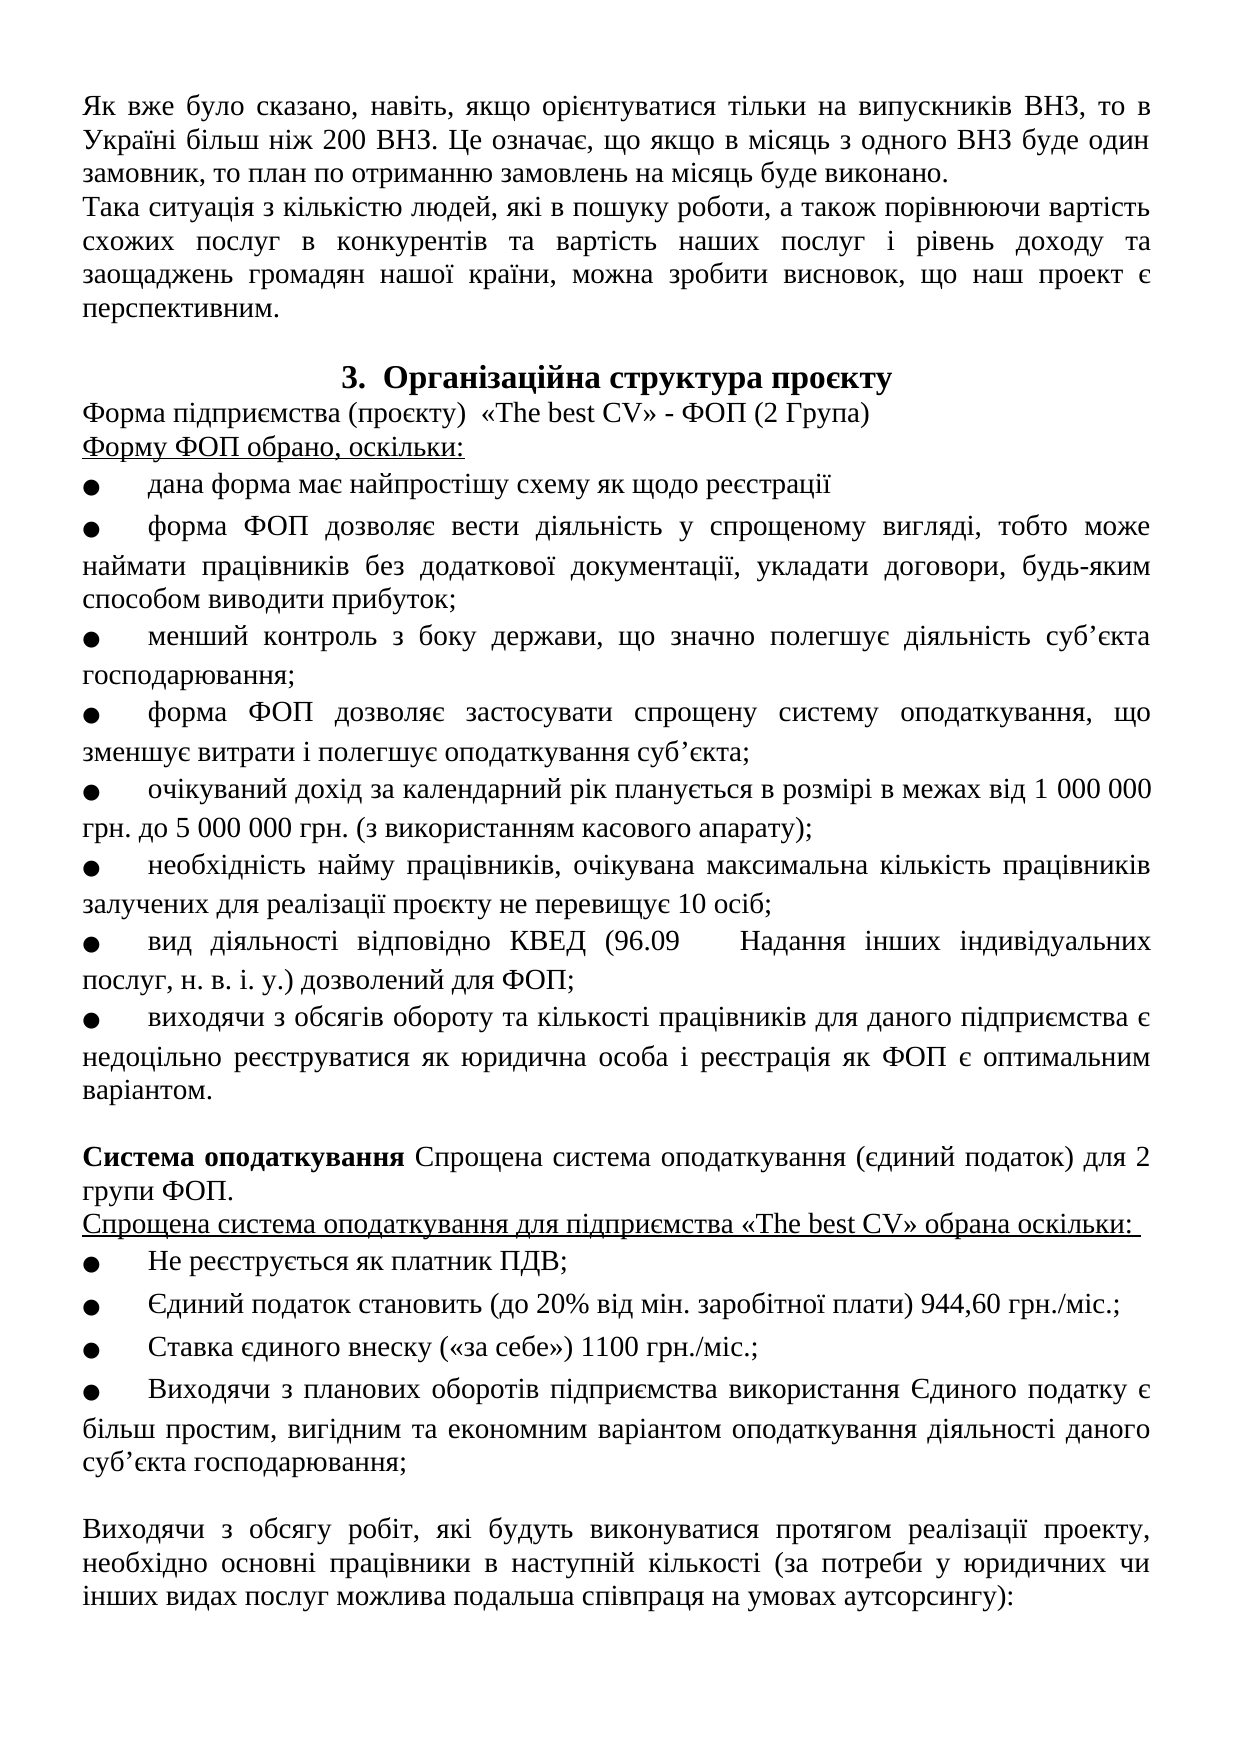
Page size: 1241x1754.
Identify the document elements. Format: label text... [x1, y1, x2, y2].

list вид діяльності відповідно КВЕД (96.09 Надання інших індивідуальних послуг, н. в. і. у.) дозволений для ФОП; [82, 920, 1152, 996]
list Єдиний податок становить (до 20% від мін. заробітної плати) 944,60 грн./міс.; [82, 1283, 1152, 1325]
list форма ФОП дозволяє вести діяльність у спрощеному вигляді, тобто може наймати працівників без додаткової документації, укладати договори, будь-яким способом виводити прибуток; [82, 505, 1152, 615]
text Спрощена система оподаткування для підприємства «The best CV» обрана оскільки: [82, 1206, 1152, 1240]
text Як вже було сказано, навіть, якщо орієнтуватися тільки на випускників ВНЗ, то в Україні більш ніж 200 ВНЗ. Це означає, що якщо в місяць з одного ВНЗ буде один замовник, то план по отриманню замовлень на місяць буде виконано. [82, 88, 1152, 189]
list Ставка єдиного внеску («за себе») 1100 грн./міс.; [82, 1325, 1152, 1368]
text Форма підприємства (проєкту) «The best CV» - ФОП (2 Група) [82, 395, 1152, 429]
list Виходячи з планових оборотів підприємства використання Єдиного податку є більш простим, вигідним та економним варіантом оподаткування діяльності даного суб’єкта господарювання; [82, 1368, 1152, 1478]
list менший контроль з боку держави, що значно полегшує діяльність суб’єкта господарювання; [82, 652, 1152, 691]
text Система оподаткування Спрощена система оподаткування (єдиний податок) для 2 групи ФОП. [82, 1139, 1152, 1206]
list очікуваний дохід за календарний рік планується в розмірі в межах від 1 000 000 грн. до 5 000 000 грн. (з використанням касового апарату); [82, 767, 1152, 843]
list Не реєструється як платник ПДВ; [82, 1240, 1152, 1283]
text Така ситуація з кількістю людей, які в пошуку роботи, а також порівнюючи вартість схожих послуг в конкурентів та вартість наших послуг і рівень доходу та заощаджень громадян нашої країни, можна зробити висновок, що наш проект є перспективним. [82, 189, 1152, 323]
list виходячи з обсягів обороту та кількості працівників для даного підприємства є недоцільно реєструватися як юридична особа і реєстрація як ФОП є оптимальним варіантом. [82, 996, 1152, 1106]
subtitle 3. Організаційна структура проєкту [82, 357, 1152, 395]
text Виходячи з обсягу робіт, які будуть виконуватися протягом реалізації проекту, необхідно основні працівники в наступній кількості (за потреби у юридичних чи інших видах послуг можлива подальша співпраця на умовах аутсорсингу): [82, 1511, 1152, 1612]
list дана форма має найпростішу схему як щодо реєстрації [148, 462, 1152, 505]
text Форму ФОП обрано, оскільки: [82, 429, 1152, 462]
list необхідність найму працівників, очікувана максимальна кількість працівників залучених для реалізації проєкту не перевищує 10 осіб; [82, 843, 1152, 920]
list форма ФОП дозволяє застосувати спрощену систему оподаткування, що зменшує витрати і полегшує оподаткування суб’єкта; [82, 691, 1152, 767]
